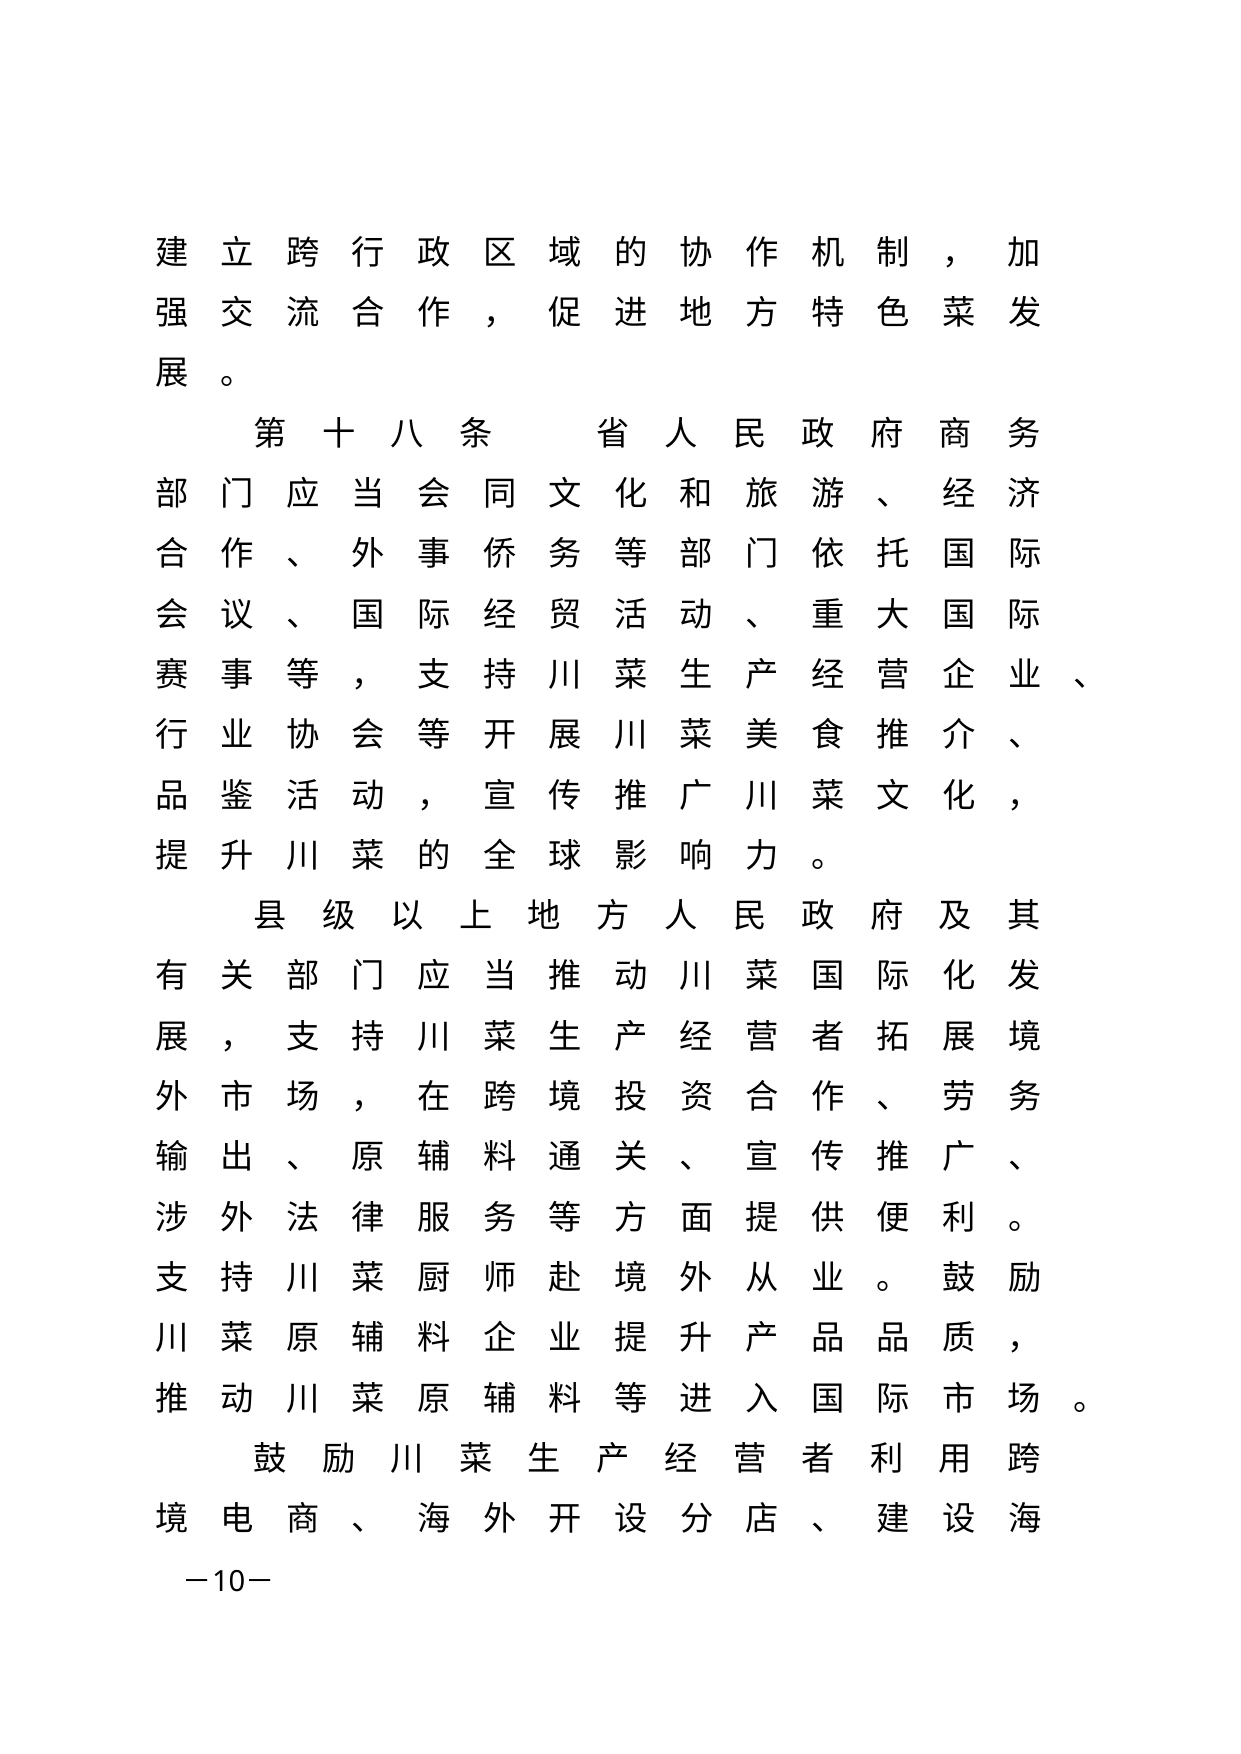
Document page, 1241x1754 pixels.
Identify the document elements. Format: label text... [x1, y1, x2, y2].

text 第十八条 省人民政府商务部门应当会同文化和旅游、经济合作、外事侨务等部门依托国际会议、国际经贸活动、重大国际赛事等，支持川菜生产经营企业、行业协会等开展川菜美食推介、品鉴活动，宣传推广川菜文化，提升川菜的全球影响力。 [155, 400, 1073, 883]
text 县级以上地方人民政府根据川菜地方特色菜协作发展需要，建立跨行政区域的协作机制，加强交流合作，促进地方特色菜发展。 [155, 219, 1073, 400]
text 鼓励川菜生产经营者利用跨境电商、海外开设分店、建设海外仓储和零售网点、参加国际性展会等方式拓展国际市场。 [155, 1426, 1073, 1546]
text 县级以上地方人民政府及其有关部门应当推动川菜国际化发展，支持川菜生产经营者拓展境外市场，在跨境投资合作、劳务输出、原辅料通关、宣传推广、涉外法律服务等方面提供便利。支持川菜厨师赴境外从业。鼓励川菜原辅料企业提升产品品质，推动川菜原辅料等进入国际市场。 [155, 883, 1073, 1426]
